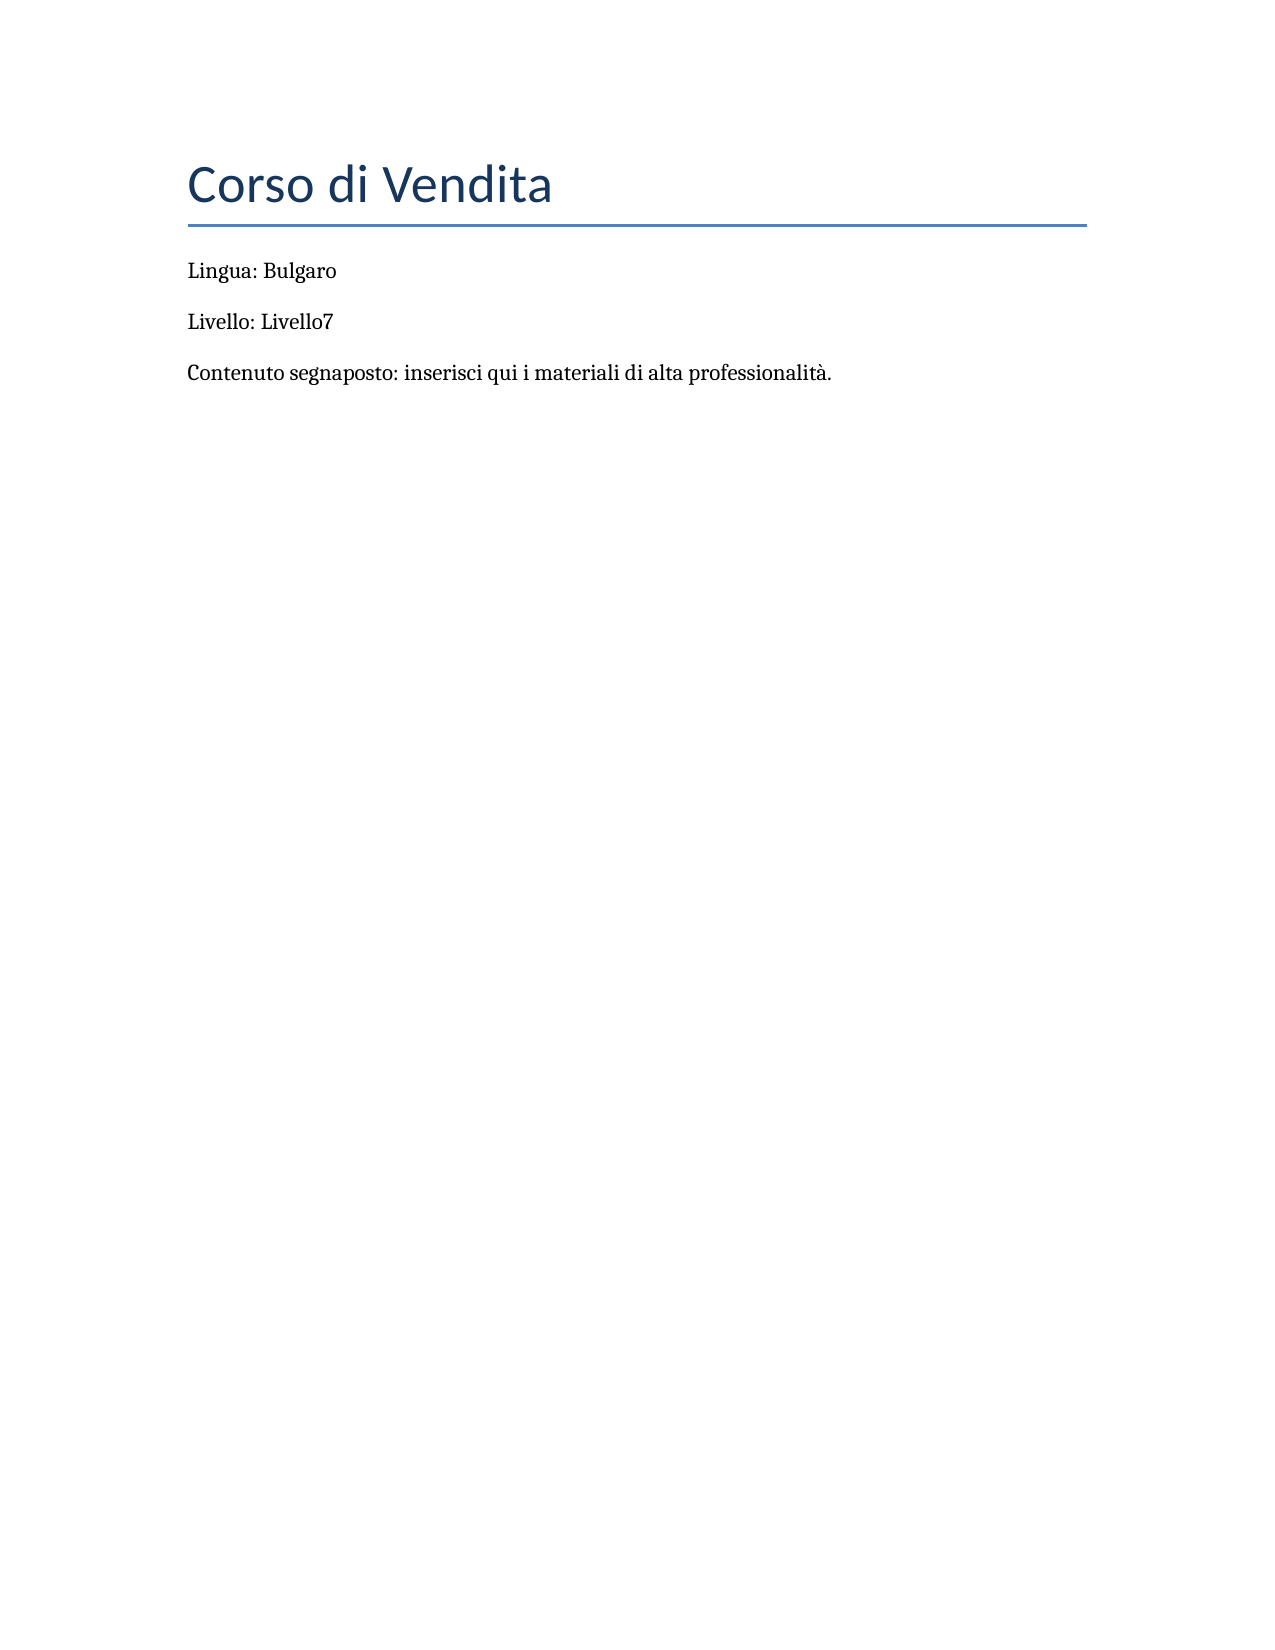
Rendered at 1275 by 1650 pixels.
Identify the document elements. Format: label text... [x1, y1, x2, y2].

title Corso di Vendita [187, 150, 1087, 227]
text Livello: Livello7 [187, 309, 1087, 335]
text Contenuto segnaposto: inserisci qui i materiali di alta professionalità. [187, 360, 1087, 386]
text Lingua: Bulgaro [187, 258, 1087, 284]
